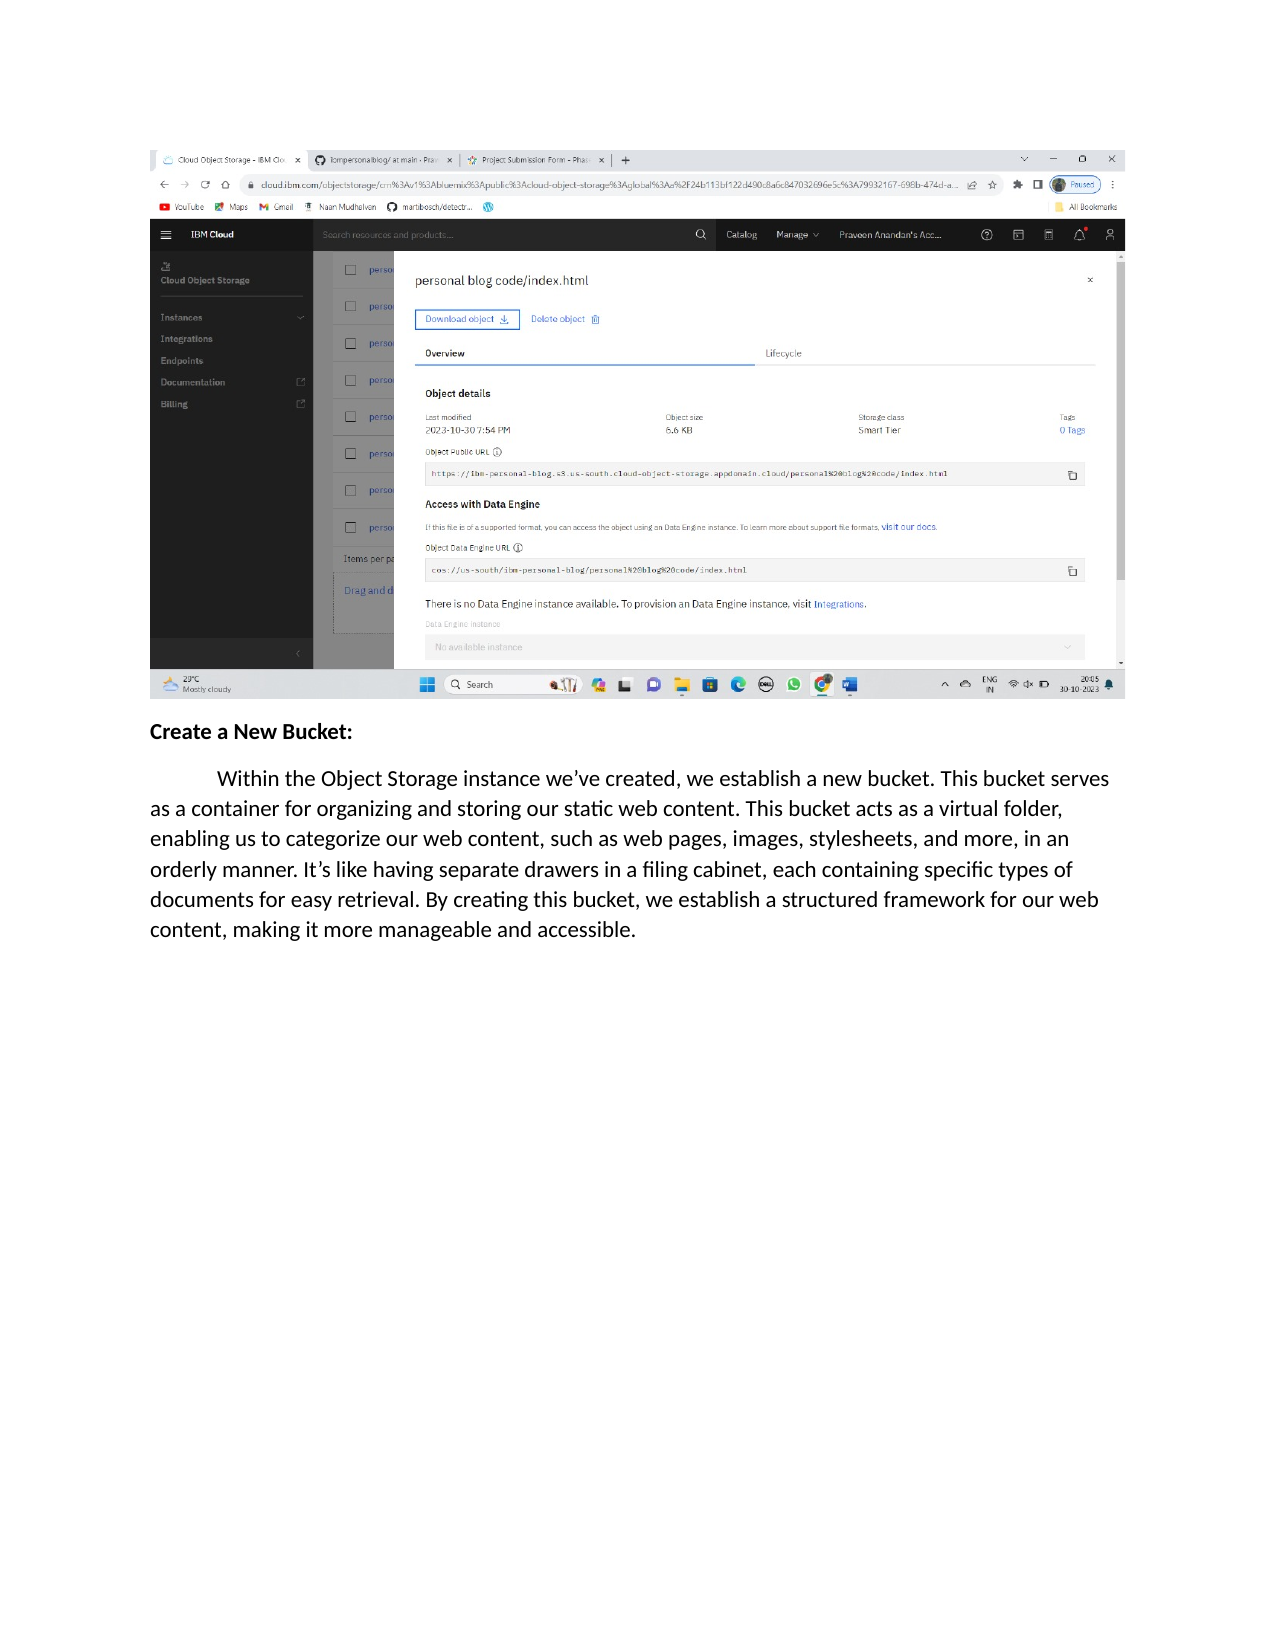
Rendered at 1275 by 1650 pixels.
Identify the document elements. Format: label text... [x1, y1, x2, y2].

picture [150, 150, 1125, 699]
text Within the Object Storage instance we’ve created, we establish a new bucket. This bucket serves as a container for organizing and storing our static web content. This bucket acts as a virtual folder, enabling us to categorize our web content, such as web pages, images, stylesheets, and more, in an orderly manner. It’s like having separate drawers in a filing cabinet, each containing specific types of documents for easy retrieval. By creating this bucket, we establish a structured framework for our web content, making it more manageable and accessible. [150, 764, 1125, 943]
text Create a New Bucket: [150, 717, 1125, 745]
